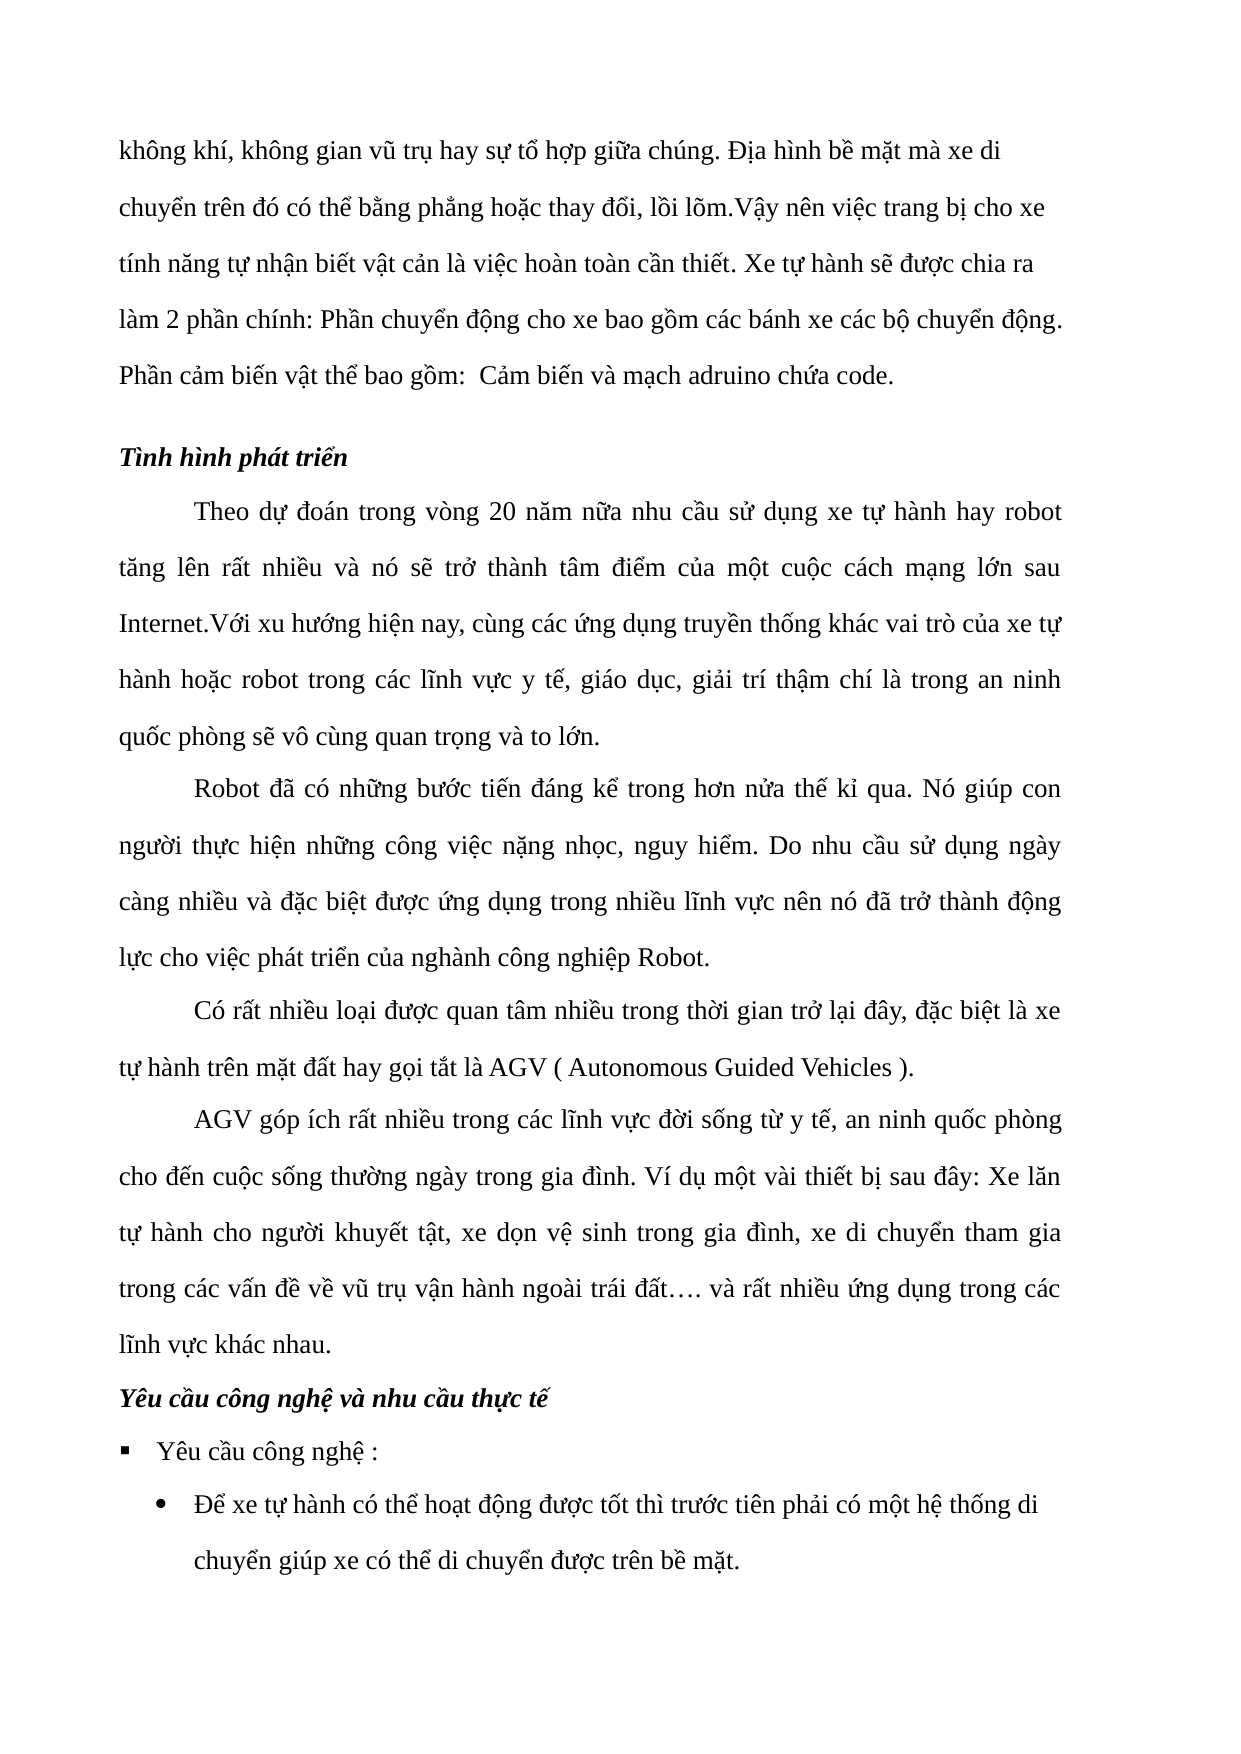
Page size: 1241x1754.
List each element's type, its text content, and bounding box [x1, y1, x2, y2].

text Có rất nhiều loại được quan tâm nhiều trong thời gian trở lại đây, đặc biệt là xe tự hành trên mặt đất hay gọi tắt là AGV ( Autonomous Guided Vehicles ). [118, 991, 1063, 1085]
text Theo dự đoán trong vòng 20 năm nữa nhu cầu sử dụng xe tự hành hay robot tăng lên rất nhiều và nó sẽ trở thành tâm điểm của một cuộc cách mạng lớn sau Internet.Với xu hướng hiện nay, cùng các ứng dụng truyền thống khác vai trò của xe tự hành hoặc robot trong các lĩnh vực y tế, giáo dục, giải trí thậm chí là trong an ninh quốc phòng sẽ vô cùng quan trọng và to lớn. [118, 565, 1063, 669]
text AGV góp ích rất nhiều trong các lĩnh vực đời sống từ y tế, an ninh quốc phòng cho đến cuộc sống thường ngày trong gia đình. Ví dụ một vài thiết bị sau đây: Xe lăn tự hành cho người khuyết tật, xe dọn vệ sinh trong gia đình, xe di chuyển tham gia trong các vấn đề về vũ trụ vận hành ngoài trái đất…. và rất nhiều ứng dụng trong các lĩnh vực khác nhau. [118, 1230, 1063, 1285]
text Yêu cầu công nghệ và nhu cầu thực tế [118, 1378, 1063, 1416]
text Theo dự đoán trong vòng 20 năm nữa nhu cầu sử dụng xe tự hành hay robot tăng lên rất nhiều và nó sẽ trở thành tâm điểm của một cuộc cách mạng lớn sau Internet.Với xu hướng hiện nay, cùng các ứng dụng truyền thống khác vai trò của xe tự hành hoặc robot trong các lĩnh vực y tế, giáo dục, giải trí thậm chí là trong an ninh quốc phòng sẽ vô cùng quan trọng và to lớn. [118, 670, 1063, 754]
text Robot đã có những bước tiến đáng kể trong hơn nửa thế kỉ qua. Nó giúp con người thực hiện những công việc nặng nhọc, nguy hiểm. Do nhu cầu sử dụng ngày càng nhiều và đặc biệt được ứng dụng trong nhiều lĩnh vực nên nó đã trở thành động lực cho việc phát triển của nghành công nghiệp Robot. [118, 769, 1063, 976]
text Tình hình phát triển [118, 438, 1063, 476]
list Yêu cầu công nghệ : [118, 1432, 1063, 1469]
text AGV góp ích rất nhiều trong các lĩnh vực đời sống từ y tế, an ninh quốc phòng cho đến cuộc sống thường ngày trong gia đình. Ví dụ một vài thiết bị sau đây: Xe lăn tự hành cho người khuyết tật, xe dọn vệ sinh trong gia đình, xe di chuyển tham gia trong các vấn đề về vũ trụ vận hành ngoài trái đất…. và rất nhiều ứng dụng trong các lĩnh vực khác nhau. [118, 1286, 1063, 1363]
list Để xe tự hành có thể hoạt động được tốt thì trước tiên phải có một hệ thống di chuyển giúp xe có thể di chuyển được trên bề mặt. [156, 1485, 1063, 1578]
text Theo dự đoán trong vòng 20 năm nữa nhu cầu sử dụng xe tự hành hay robot tăng lên rất nhiều và nó sẽ trở thành tâm điểm của một cuộc cách mạng lớn sau Internet.Với xu hướng hiện nay, cùng các ứng dụng truyền thống khác vai trò của xe tự hành hoặc robot trong các lĩnh vực y tế, giáo dục, giải trí thậm chí là trong an ninh quốc phòng sẽ vô cùng quan trọng và to lớn. [118, 491, 1063, 564]
text AGV góp ích rất nhiều trong các lĩnh vực đời sống từ y tế, an ninh quốc phòng cho đến cuộc sống thường ngày trong gia đình. Ví dụ một vài thiết bị sau đây: Xe lăn tự hành cho người khuyết tật, xe dọn vệ sinh trong gia đình, xe di chuyển tham gia trong các vấn đề về vũ trụ vận hành ngoài trái đất…. và rất nhiều ứng dụng trong các lĩnh vực khác nhau. [118, 1101, 1063, 1229]
